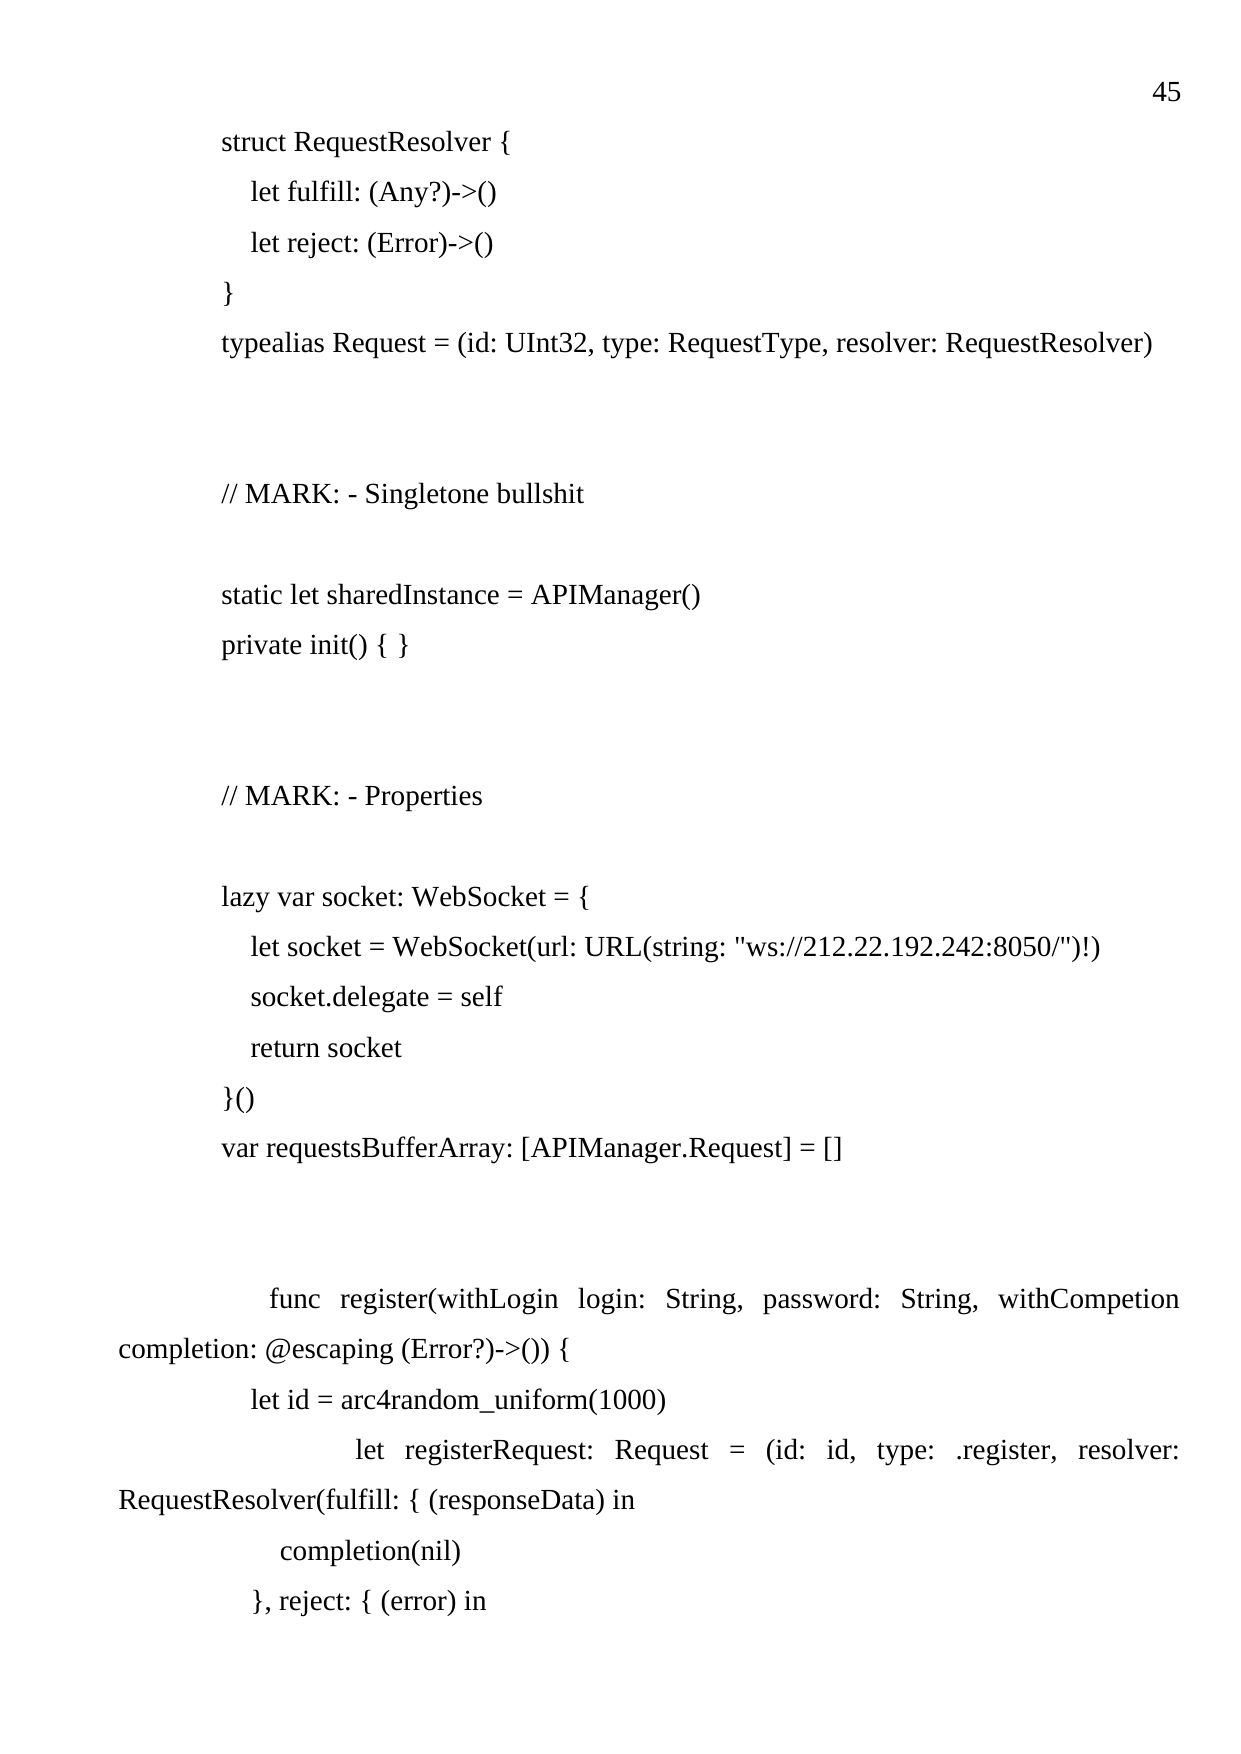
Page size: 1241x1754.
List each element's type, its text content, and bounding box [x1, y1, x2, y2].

text return socket [118, 1030, 1181, 1063]
text let fulfill: (Any?)->() [118, 174, 1181, 208]
text lazy var socket: WebSocket = { [118, 879, 1181, 912]
text }, reject: { (error) in [118, 1583, 1181, 1617]
text socket.delegate = self [118, 979, 1181, 1013]
text completion(nil) [118, 1533, 1181, 1566]
text static let sharedInstance = APIManager() [118, 577, 1181, 610]
text struct RequestResolver { [118, 124, 1181, 158]
text typealias Request = (id: UInt32, type: RequestType, resolver: RequestResolver) [118, 325, 1181, 359]
text let registerRequest: Request = (id: id, type: .register, resolver: RequestResolver(fulfill: { (responseData) in [118, 1432, 1181, 1516]
text func register(withLogin login: String, password: String, withCompetion completion: @escaping (Error?)->()) { [118, 1281, 1181, 1365]
text private init() { } [118, 627, 1181, 661]
text var requestsBufferArray: [APIManager.Request] = [] [118, 1130, 1181, 1164]
text let reject: (Error)->() [118, 225, 1181, 258]
text }() [118, 1080, 1181, 1113]
text } [118, 275, 1181, 308]
text let socket = WebSocket(url: URL(string: "ws://212.22.192.242:8050/")!) [118, 929, 1181, 963]
text let id = arc4random_uniform(1000) [118, 1382, 1181, 1415]
text // MARK: - Properties [118, 778, 1181, 812]
text // MARK: - Singletone bullshit [118, 476, 1181, 510]
